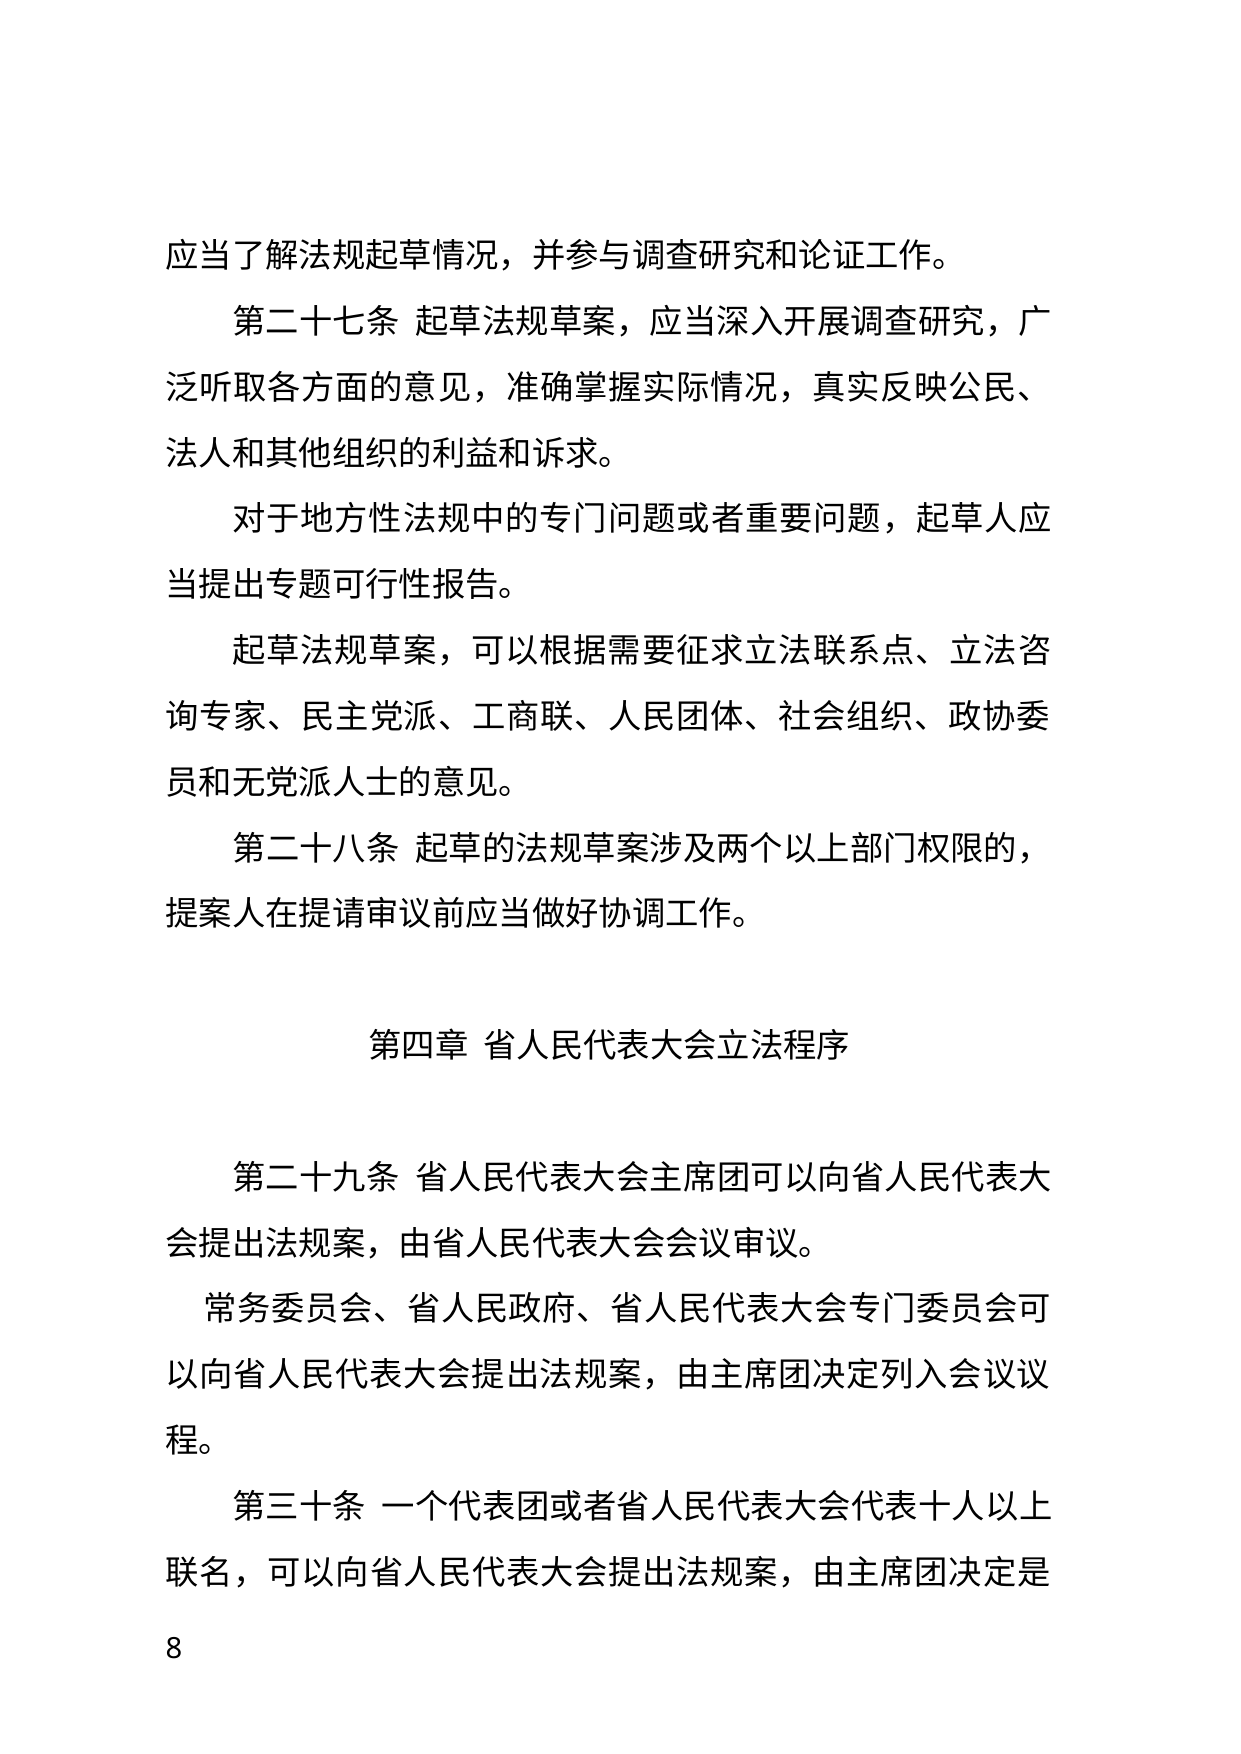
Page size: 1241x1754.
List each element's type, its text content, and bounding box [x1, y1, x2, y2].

text 对于地方性法规中的专门问题或者重要问题，起草人应当提出专题可行性报告。 [165, 483, 1052, 615]
text 第二十九条 省人民代表大会主席团可以向省人民代表大会提出法规案，由省人民代表大会会议审议。 常务委员会、省人民政府、省人民代表大会专门委员会可以向省人民代表大会提出法规案，由主席团决定列入会议议程。 [165, 1142, 1052, 1471]
text 起草法规草案，可以根据需要征求立法联系点、立法咨询专家、民主党派、工商联、人民团体、社会组织、政协委员和无党派人士的意见。 [165, 615, 1052, 812]
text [165, 1471, 1052, 1602]
text 第二十八条 起草的法规草案涉及两个以上部门权限的，提案人在提请审议前应当做好协调工作。 [165, 812, 1052, 944]
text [165, 220, 1052, 286]
text 第四章 省人民代表大会立法程序 [165, 1010, 1052, 1076]
text 第二十七条 起草法规草案，应当深入开展调查研究，广泛听取各方面的意见，准确掌握实际情况，真实反映公民、法人和其他组织的利益和诉求。 [165, 286, 1052, 483]
